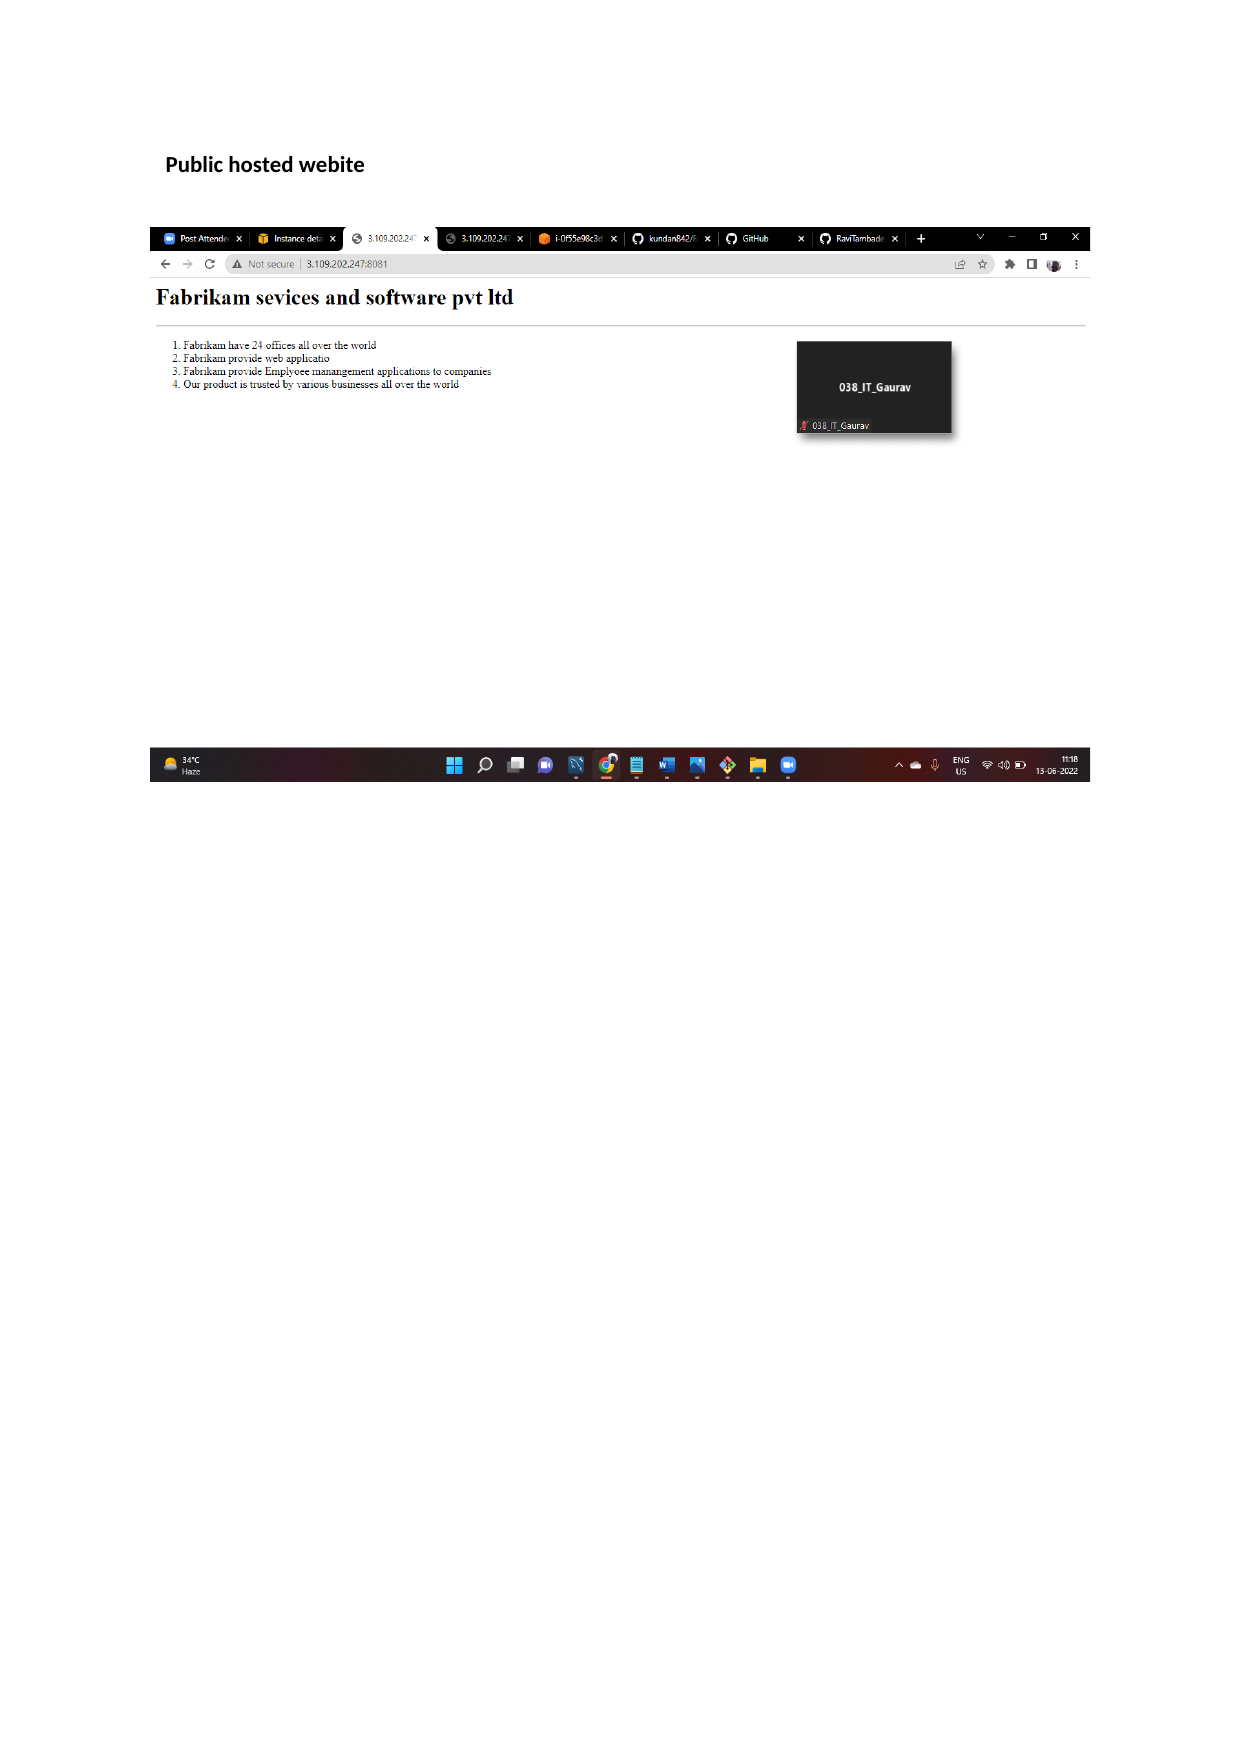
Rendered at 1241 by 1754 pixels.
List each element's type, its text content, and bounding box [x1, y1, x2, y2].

picture [150, 227, 1091, 782]
text Public hosted webite [150, 150, 1090, 178]
